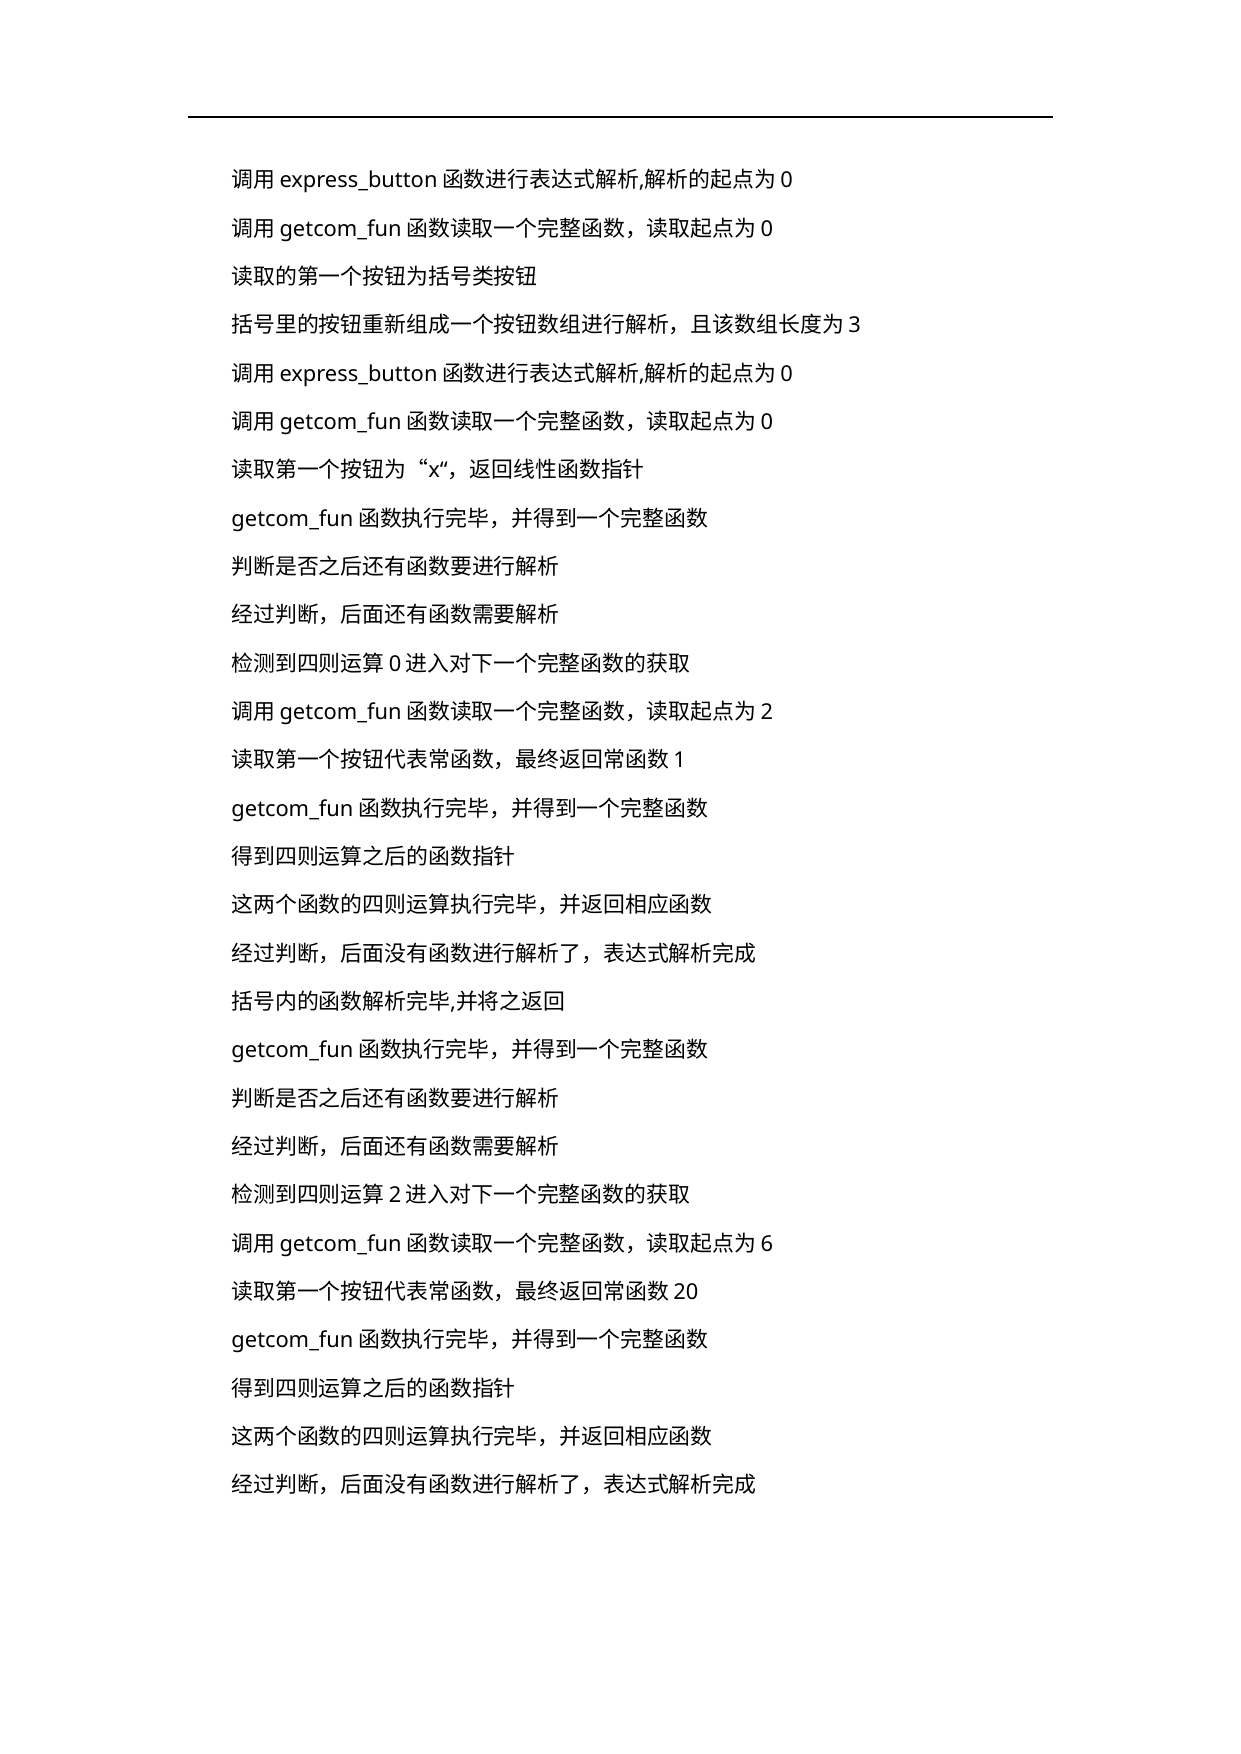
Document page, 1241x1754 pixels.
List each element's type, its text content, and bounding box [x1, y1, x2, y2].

text 经过判断，后面没有函数进行解析了，表达式解析完成 [187, 1467, 1053, 1499]
text 读取第一个按钮为“x“，返回线性函数指针 [187, 452, 1053, 484]
text 括号内的函数解析完毕,并将之返回 [187, 984, 1053, 1016]
text 调用getcom_fun函数读取一个完整函数，读取起点为0 [187, 404, 1053, 436]
text getcom_fun函数执行完毕，并得到一个完整函数 [187, 790, 1053, 823]
text 调用getcom_fun函数读取一个完整函数，读取起点为2 [187, 694, 1053, 726]
text 读取第一个按钮代表常函数，最终返回常函数20 [187, 1274, 1053, 1306]
text 得到四则运算之后的函数指针 [187, 839, 1053, 871]
text 调用express_button函数进行表达式解析,解析的起点为0 [187, 162, 1053, 194]
text getcom_fun函数执行完毕，并得到一个完整函数 [187, 500, 1053, 533]
text 读取的第一个按钮为括号类按钮 [187, 259, 1053, 291]
text 经过判断，后面还有函数需要解析 [187, 1129, 1053, 1161]
text 这两个函数的四则运算执行完毕，并返回相应函数 [187, 1419, 1053, 1451]
text 调用express_button函数进行表达式解析,解析的起点为0 [187, 355, 1053, 388]
text 经过判断，后面还有函数需要解析 [187, 597, 1053, 629]
text 这两个函数的四则运算执行完毕，并返回相应函数 [187, 887, 1053, 919]
text 括号里的按钮重新组成一个按钮数组进行解析，且该数组长度为3 [187, 307, 1053, 339]
text 检测到四则运算0进入对下一个完整函数的获取 [187, 645, 1053, 678]
text 读取第一个按钮代表常函数，最终返回常函数1 [187, 742, 1053, 774]
text 调用getcom_fun函数读取一个完整函数，读取起点为6 [187, 1225, 1053, 1258]
text 经过判断，后面没有函数进行解析了，表达式解析完成 [187, 935, 1053, 968]
text 判断是否之后还有函数要进行解析 [187, 1080, 1053, 1113]
text getcom_fun函数执行完毕，并得到一个完整函数 [187, 1322, 1053, 1354]
text 检测到四则运算2进入对下一个完整函数的获取 [187, 1177, 1053, 1209]
text 得到四则运算之后的函数指针 [187, 1370, 1053, 1403]
text getcom_fun函数执行完毕，并得到一个完整函数 [187, 1032, 1053, 1064]
text 调用getcom_fun函数读取一个完整函数，读取起点为0 [187, 210, 1053, 243]
text 判断是否之后还有函数要进行解析 [187, 549, 1053, 581]
